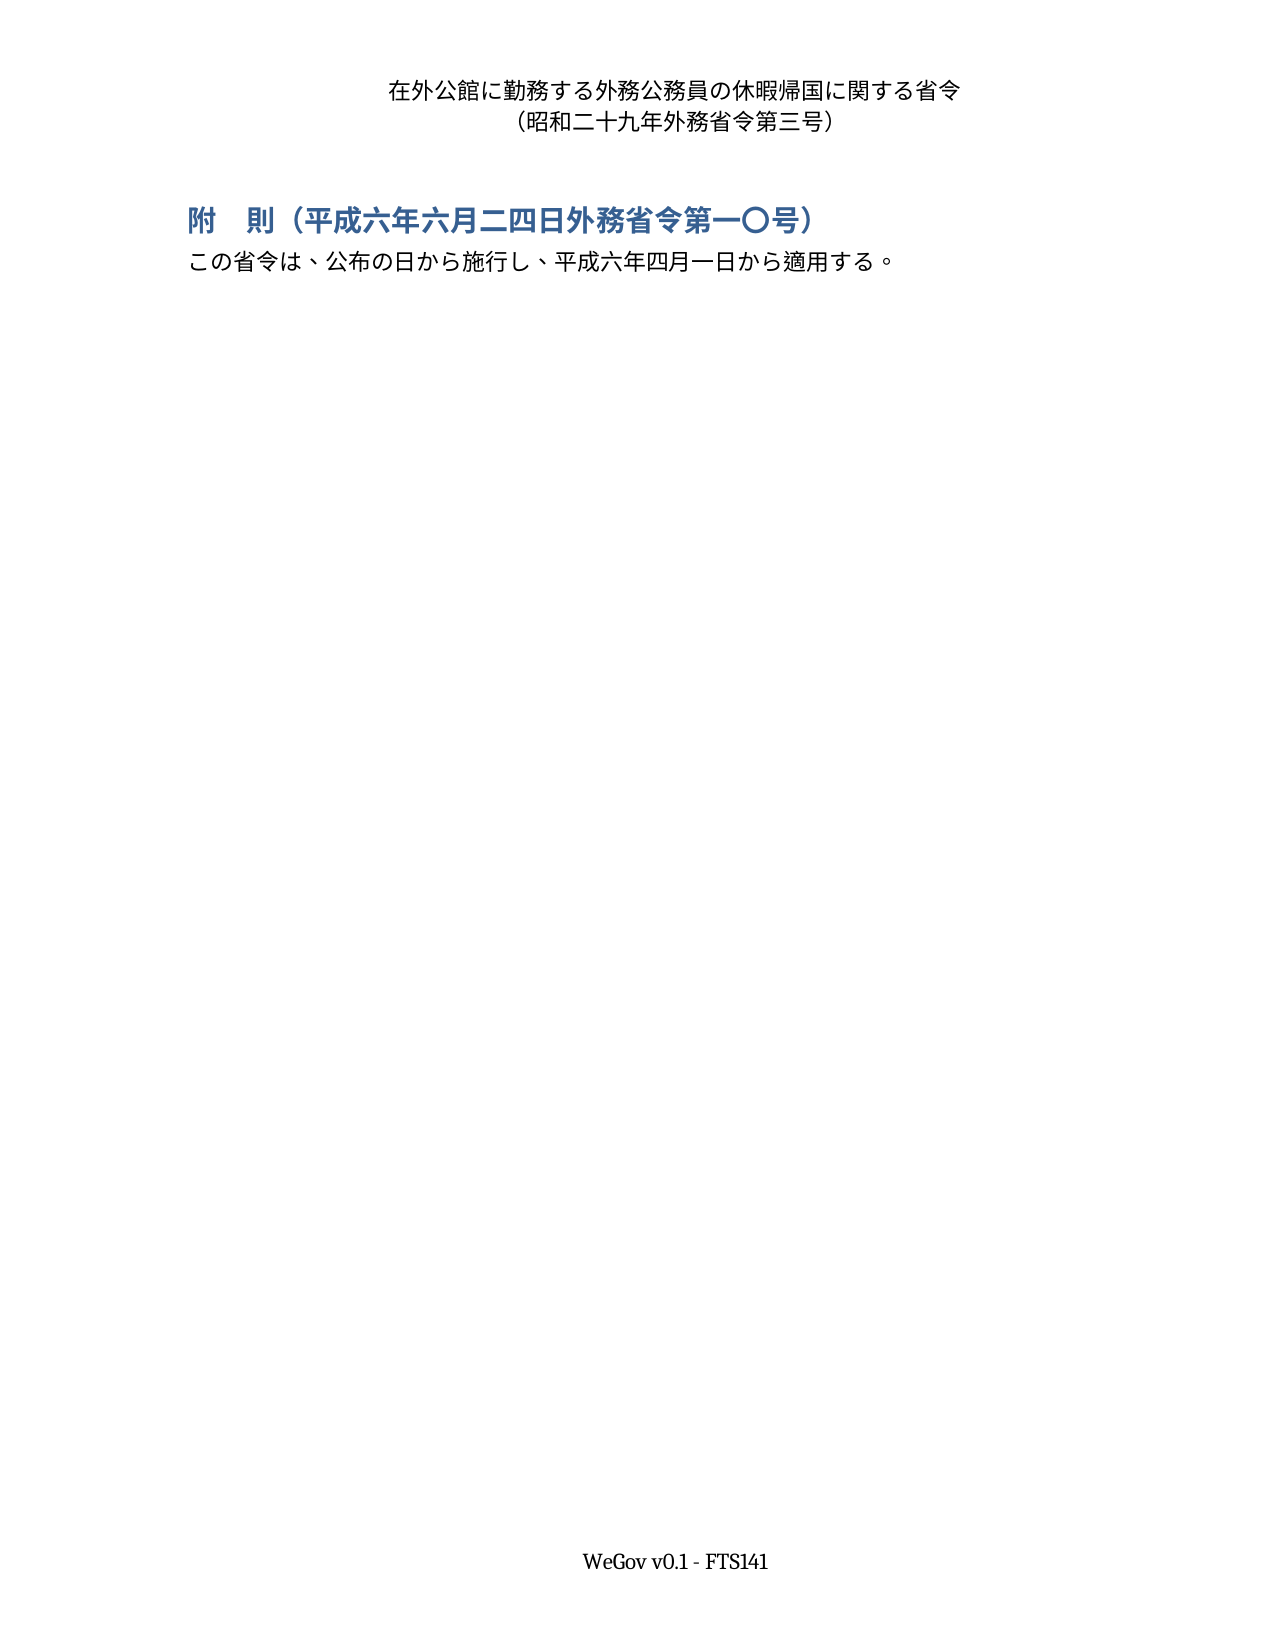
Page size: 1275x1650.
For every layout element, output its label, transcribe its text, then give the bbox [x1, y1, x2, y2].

subtitle 附 則（平成六年六月二四日外務省令第一〇号） [187, 200, 1087, 240]
text この省令は、公布の日から施行し、平成六年四月一日から適用する。 [187, 246, 1087, 277]
